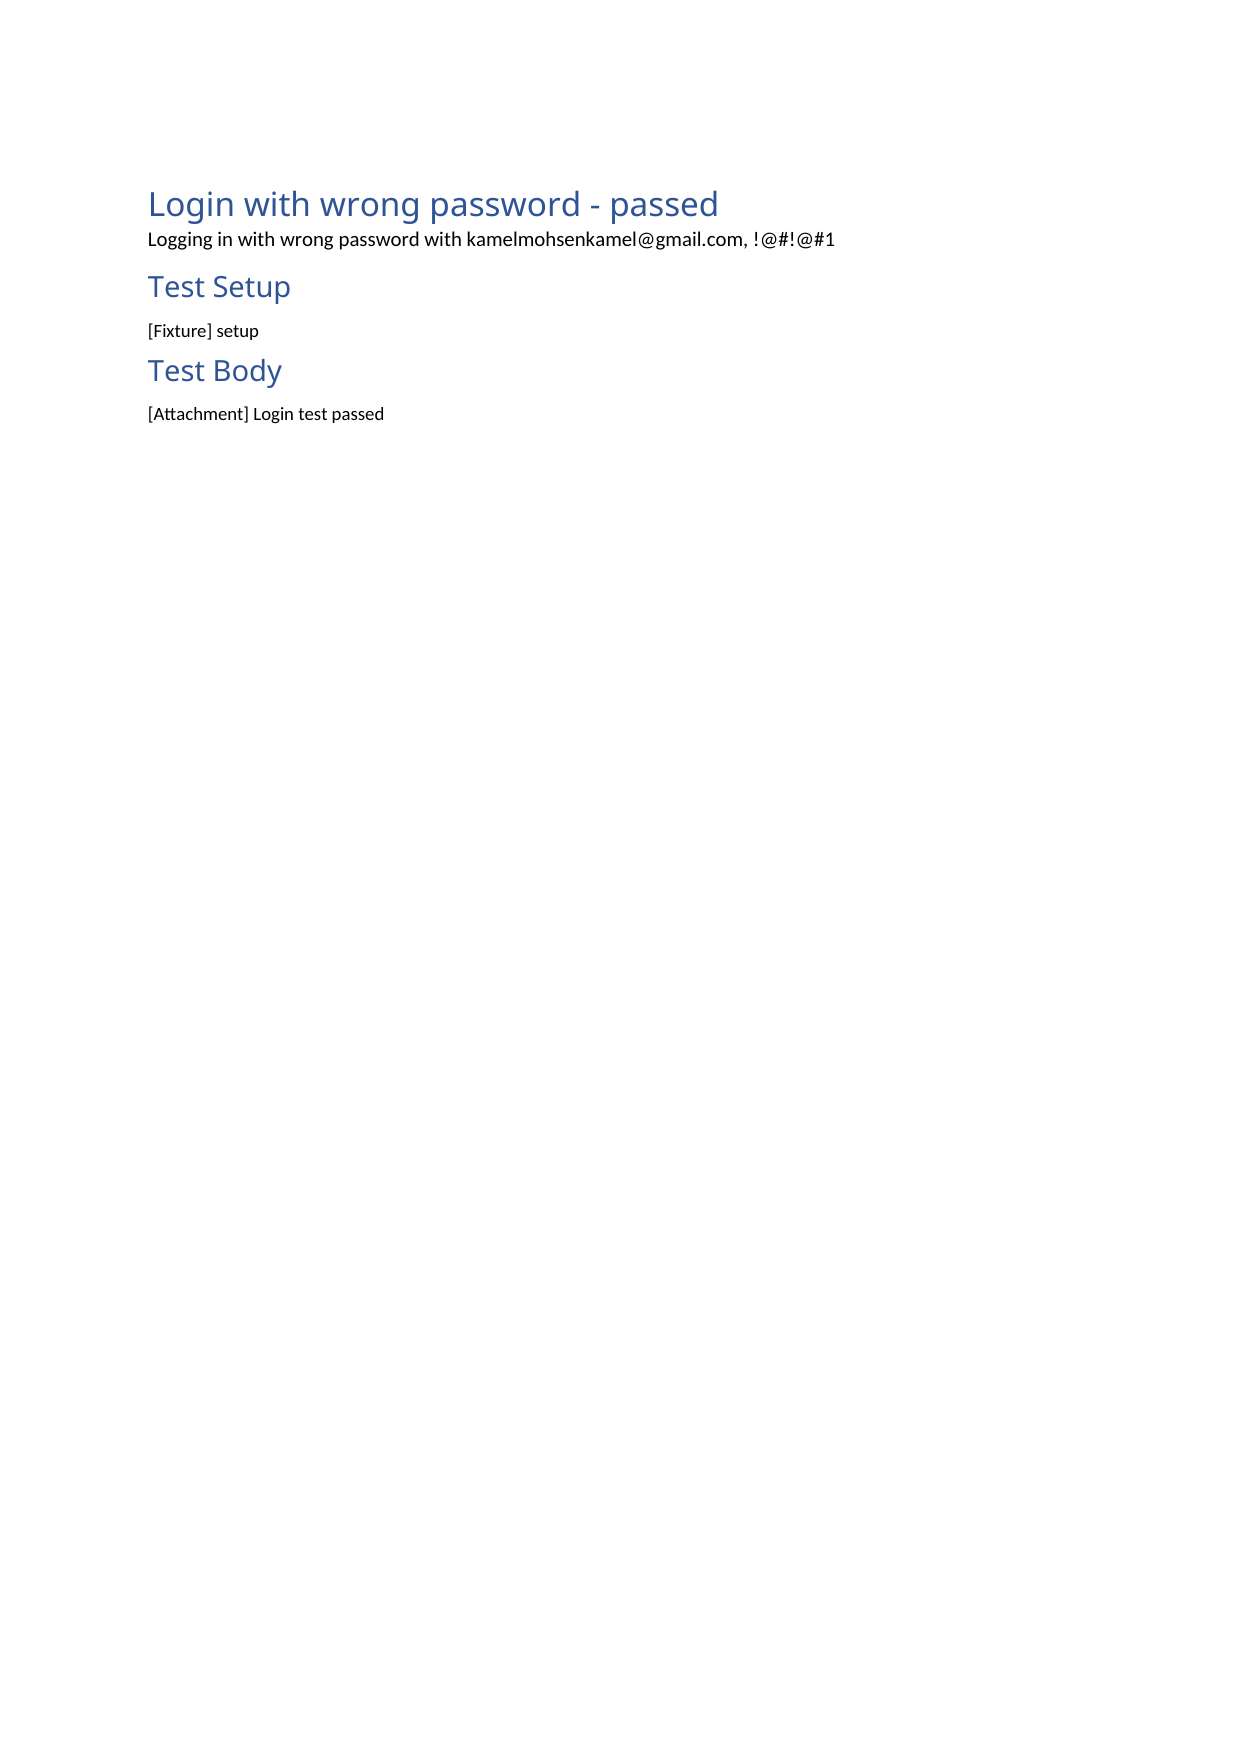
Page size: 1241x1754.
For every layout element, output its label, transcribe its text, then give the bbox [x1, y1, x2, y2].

subtitle Test Body [148, 350, 1093, 390]
text Logging in with wrong password with kamelmohsenkamel@gmail.com, !@#!@#1 [148, 226, 1093, 252]
subtitle Login with wrong password - passed [148, 181, 1093, 226]
subtitle Test Setup [148, 267, 1093, 306]
text [Fixture] setup [148, 319, 1093, 342]
text [Attachment] Login test passed [148, 402, 1093, 425]
